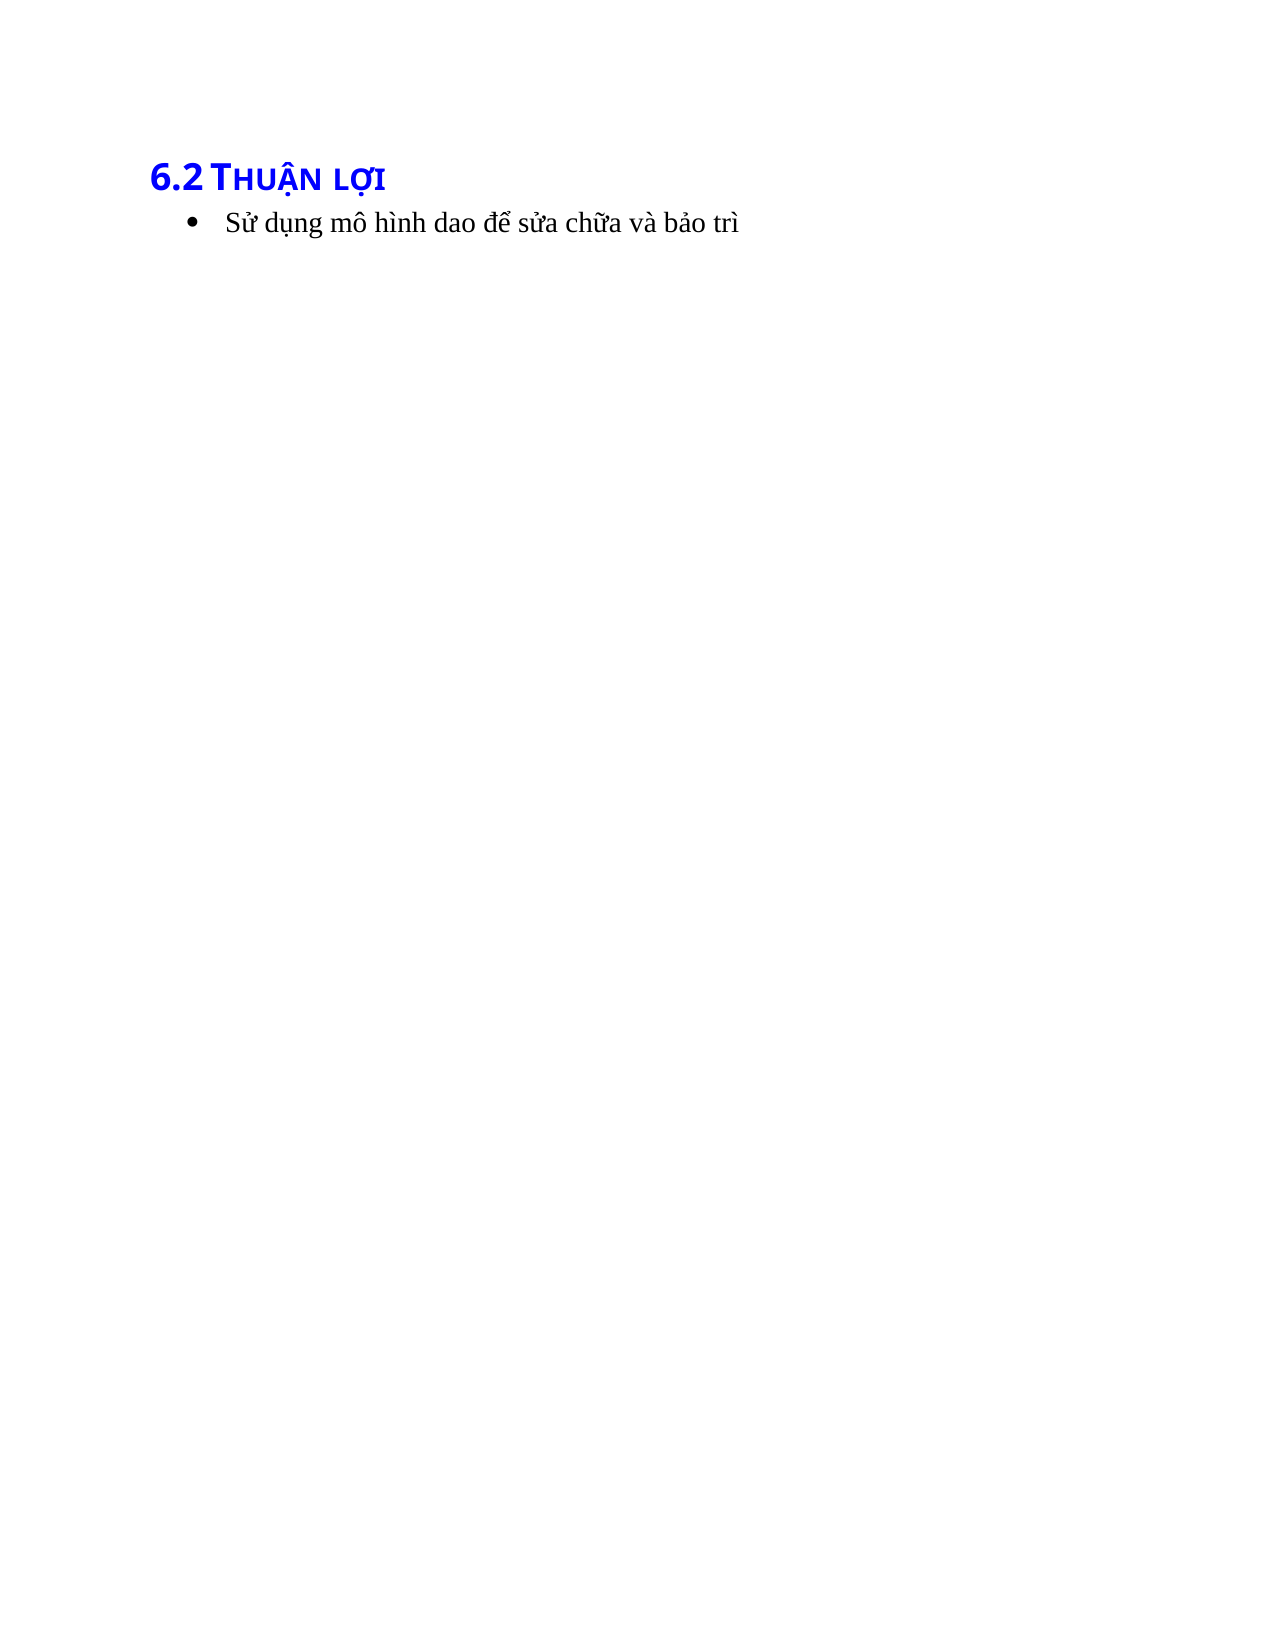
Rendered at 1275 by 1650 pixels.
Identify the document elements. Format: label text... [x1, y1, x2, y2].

list Sử dụng mô hình dao để sửa chữa và bảo trì [187, 205, 1137, 239]
subtitle Thuận lợi [150, 150, 1137, 201]
